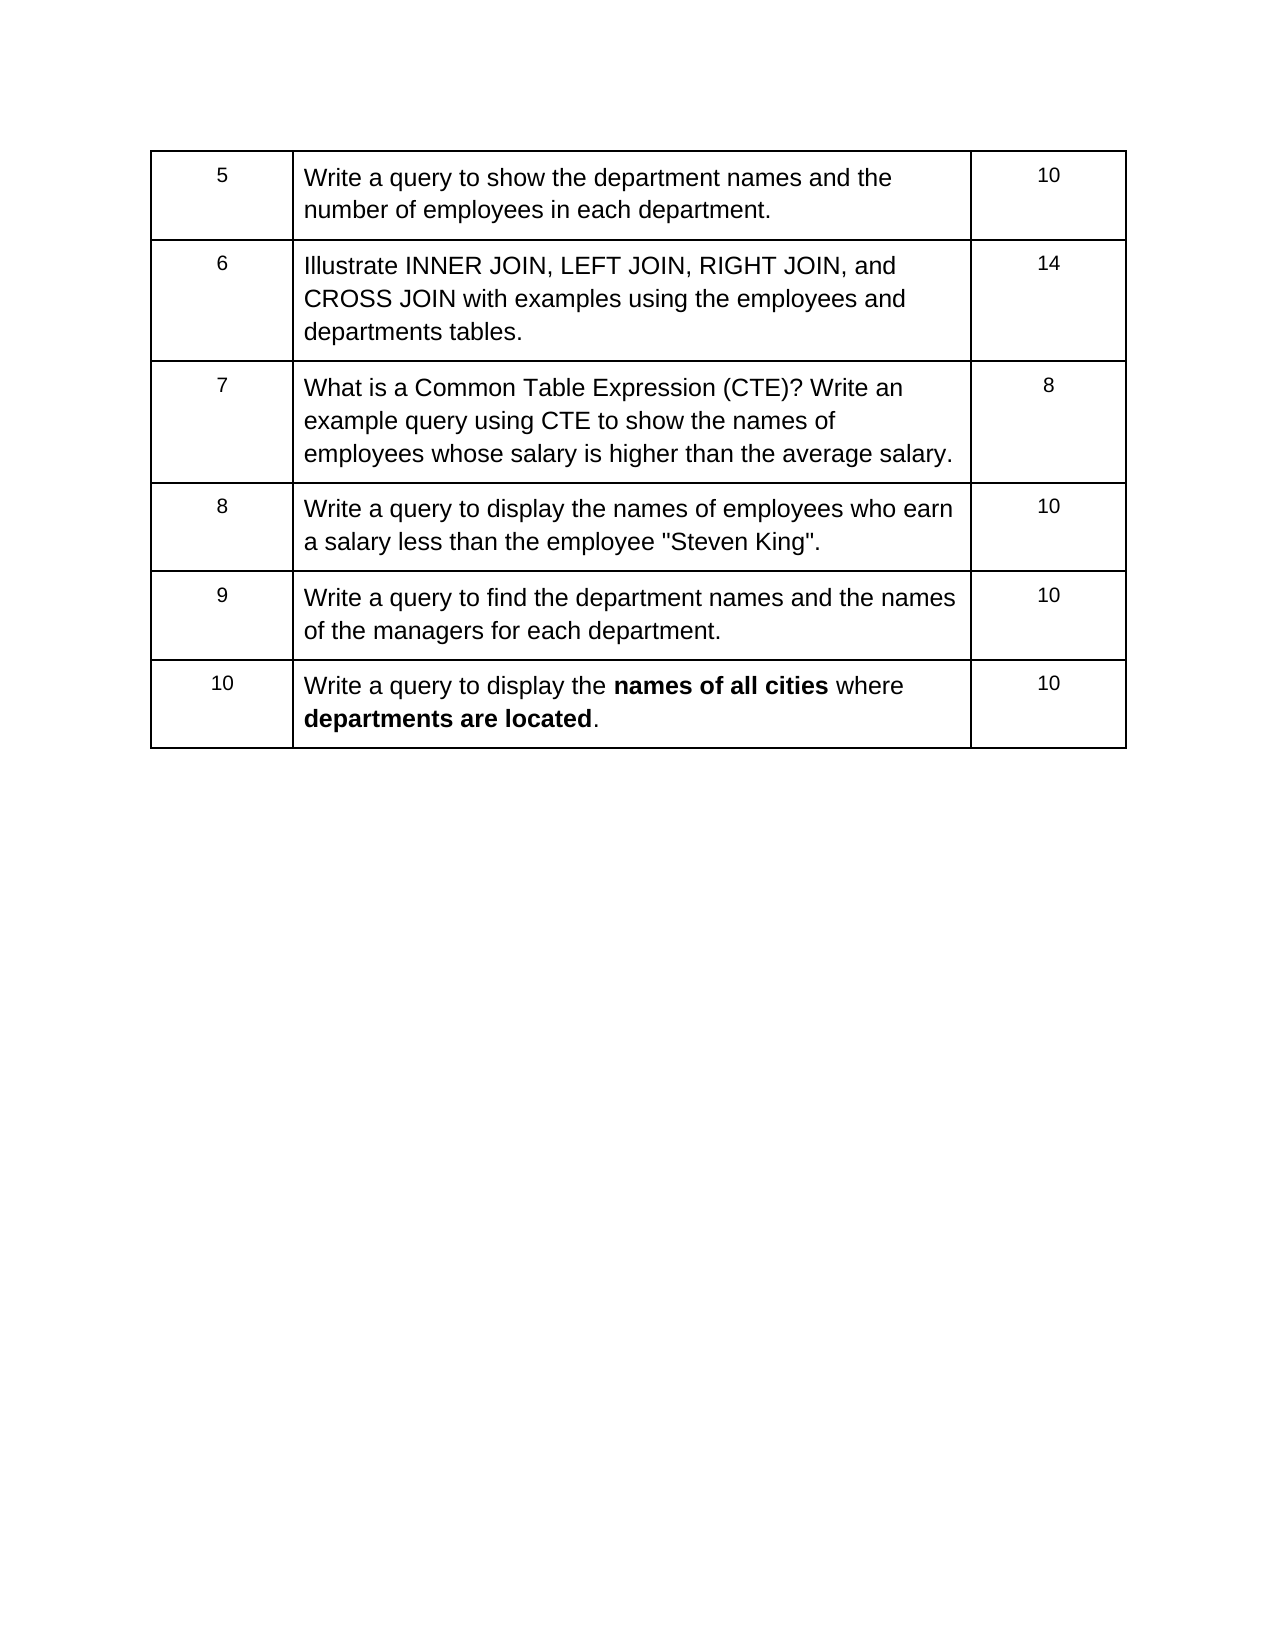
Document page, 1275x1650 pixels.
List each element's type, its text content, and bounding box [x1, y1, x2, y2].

table_cell Write a query to display the names of all cities where departments are located. [294, 661, 970, 747]
table_cell Write a query to show the department names and the number of employees in each department. [294, 152, 970, 238]
table_cell 7 [152, 362, 292, 482]
table_cell 10 [972, 661, 1125, 747]
table_cell 10 [972, 152, 1125, 238]
table_cell 10 [152, 661, 292, 747]
table_cell 10 [972, 484, 1125, 570]
table_cell 14 [972, 241, 1125, 360]
table_cell What is a Common Table Expression (CTE)? Write an example query using CTE to show the names of employees whose salary is higher than the average salary. [294, 362, 970, 482]
table_cell 10 [972, 572, 1125, 659]
table_cell 8 [972, 362, 1125, 482]
table_cell 5 [152, 152, 292, 238]
table_cell Write a query to display the names of employees who earn a salary less than the employee "Steven King". [294, 484, 970, 570]
table_cell Write a query to find the department names and the names of the managers for each department. [294, 572, 970, 659]
table_cell 9 [152, 572, 292, 659]
table_cell Illustrate INNER JOIN, LEFT JOIN, RIGHT JOIN, and CROSS JOIN with examples using the employees and departments tables. [294, 241, 970, 360]
table_cell 6 [152, 241, 292, 360]
table_cell 8 [152, 484, 292, 570]
